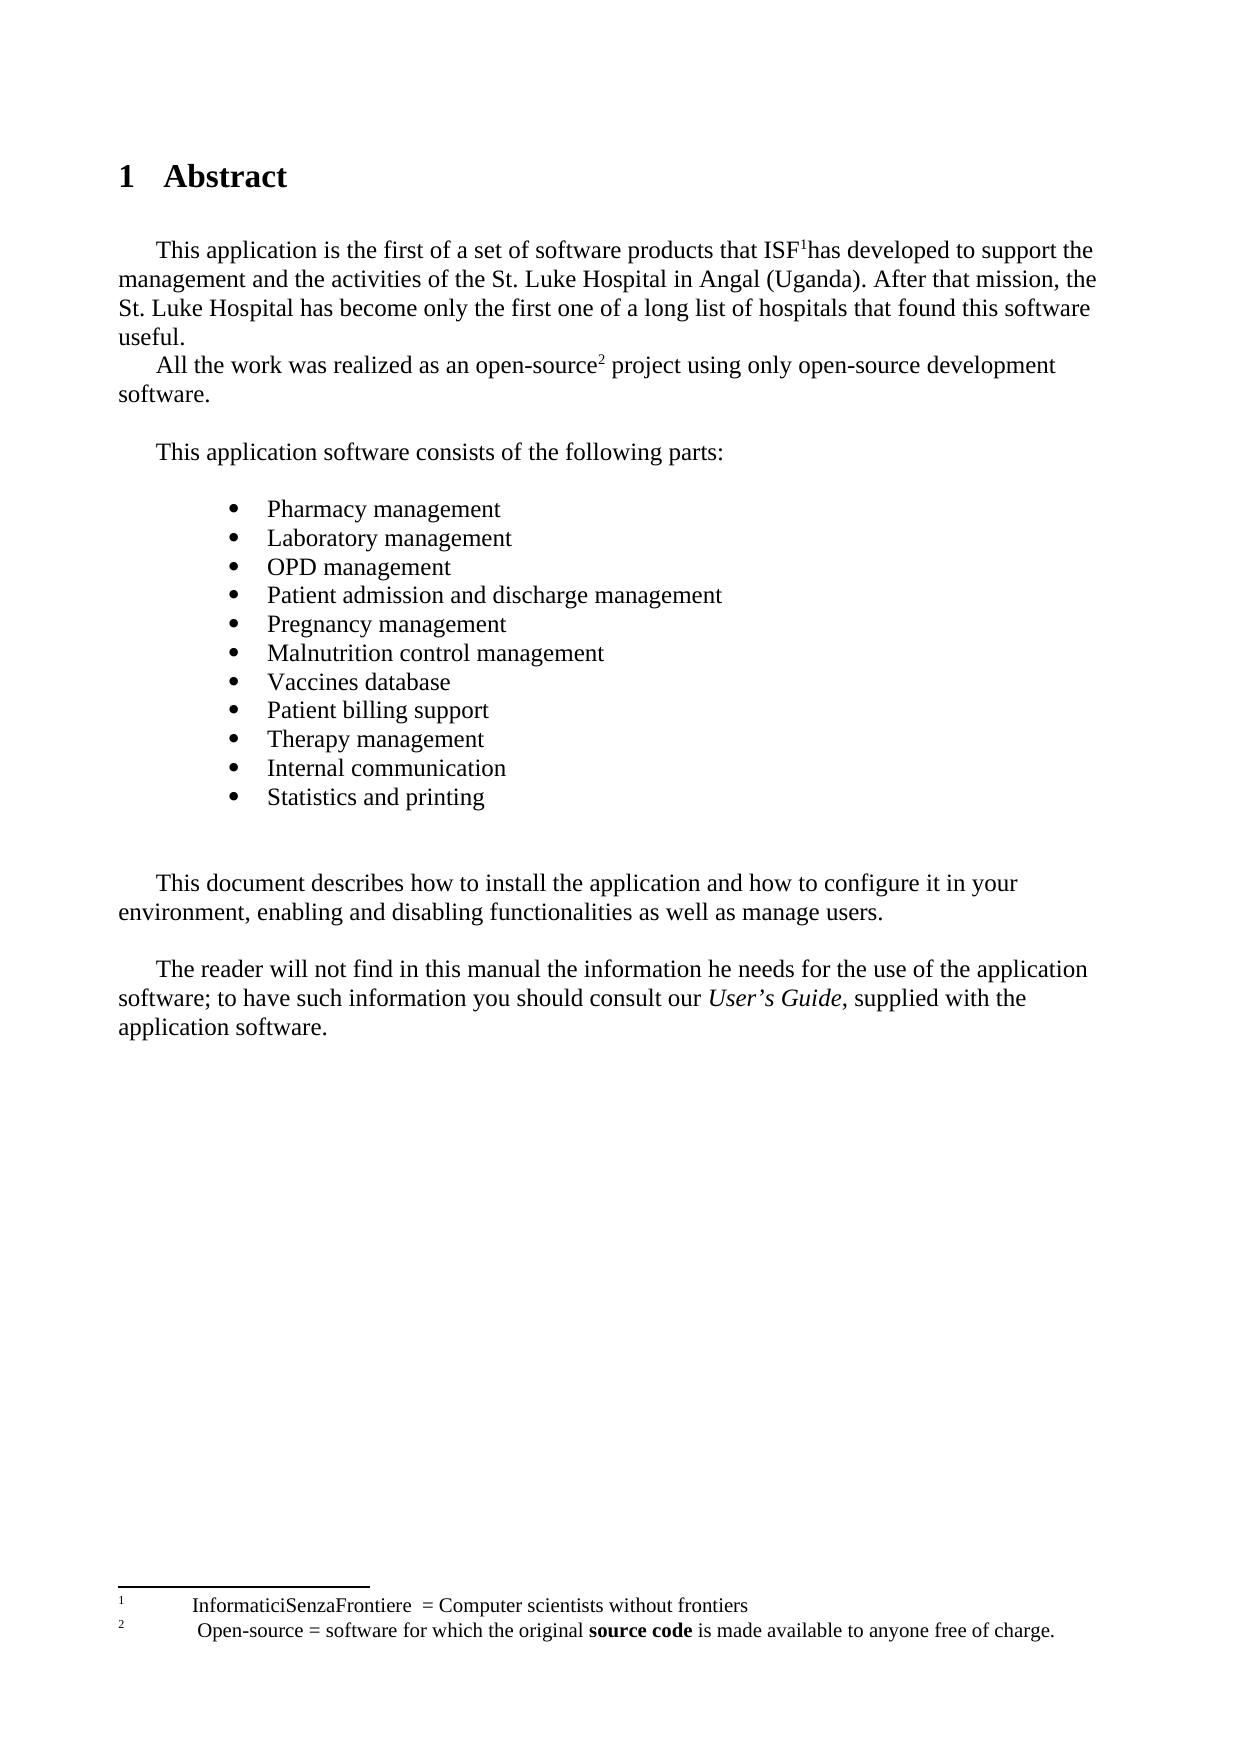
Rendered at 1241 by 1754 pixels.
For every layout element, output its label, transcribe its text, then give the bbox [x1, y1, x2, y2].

text The reader will not find in this manual the information he needs for the use of the application software; to have such information you should consult our User’s Guide, supplied with the application software. [118, 954, 1122, 1041]
list Vaccines database [229, 667, 1122, 696]
list Patient admission and discharge management [229, 581, 1122, 609]
list Therapy management [229, 724, 1122, 753]
list Patient billing support [229, 696, 1122, 724]
list Laboratory management [229, 523, 1122, 552]
list Internal communication [229, 753, 1122, 782]
list Statistics and printing [229, 782, 1122, 811]
list Pharmacy management [229, 494, 1122, 523]
text This document describes how to install the application and how to configure it in your environment, enabling and disabling functionalities as well as manage users. [118, 868, 1122, 926]
list OPD management [229, 552, 1122, 581]
list Pregnancy management [229, 609, 1122, 638]
list Malnutrition control management [229, 638, 1122, 667]
subtitle Abstract [118, 156, 1122, 194]
text All the work was realized as an open-source project using only open-source development software. [118, 351, 1122, 408]
text This application is the first of a set of software products that ISFhas developed to support the management and the activities of the St. Luke Hospital in Angal (Uganda). After that mission, the St. Luke Hospital has become only the first one of a long list of hospitals that found this software useful. [118, 236, 1122, 351]
text This application software consists of the following parts: [118, 437, 1122, 466]
